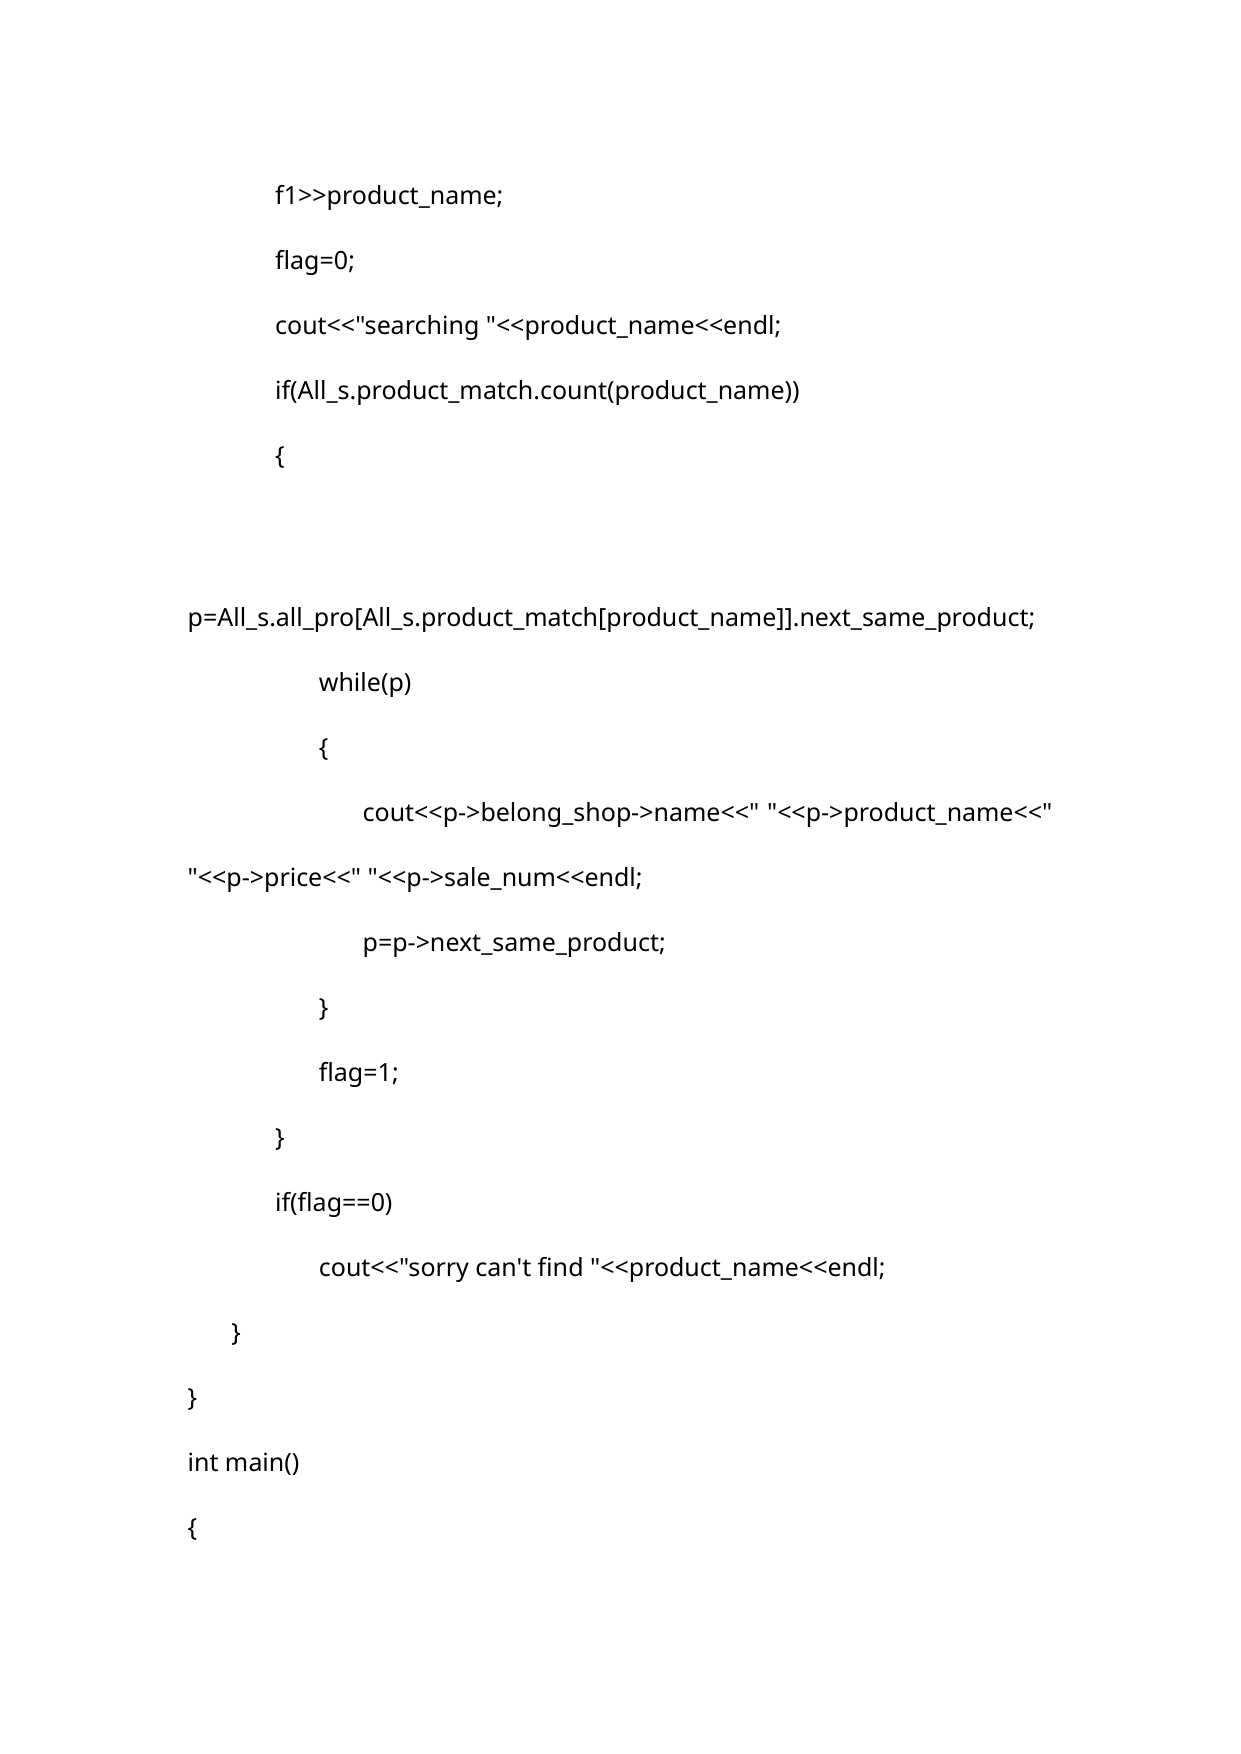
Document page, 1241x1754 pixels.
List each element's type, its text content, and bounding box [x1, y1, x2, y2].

list { [187, 422, 1053, 487]
list p=p->next_same_product; [187, 909, 1053, 974]
list if(All_s.product_match.count(product_name)) [187, 357, 1053, 422]
list { [187, 714, 1053, 779]
list p=All_s.all_pro[All_s.product_match[product_name]].next_same_product; [187, 487, 1053, 649]
list cout<<"sorry can't find "<<product_name<<endl; [187, 1234, 1053, 1299]
list flag=1; [187, 1039, 1053, 1104]
list f1>>product_name; [187, 162, 1053, 227]
list flag=0; [187, 227, 1053, 292]
list } [187, 1364, 1053, 1429]
list int main() [187, 1429, 1053, 1494]
list if(flag==0) [187, 1169, 1053, 1234]
list while(p) [187, 649, 1053, 714]
list { [187, 1494, 1053, 1559]
list } [187, 974, 1053, 1039]
list cout<<"searching "<<product_name<<endl; [187, 292, 1053, 357]
list } [187, 1104, 1053, 1169]
list } [187, 1299, 1053, 1364]
list cout<<p->belong_shop->name<<" "<<p->product_name<<" "<<p->price<<" "<<p->sale_num<<endl; [187, 779, 1053, 909]
